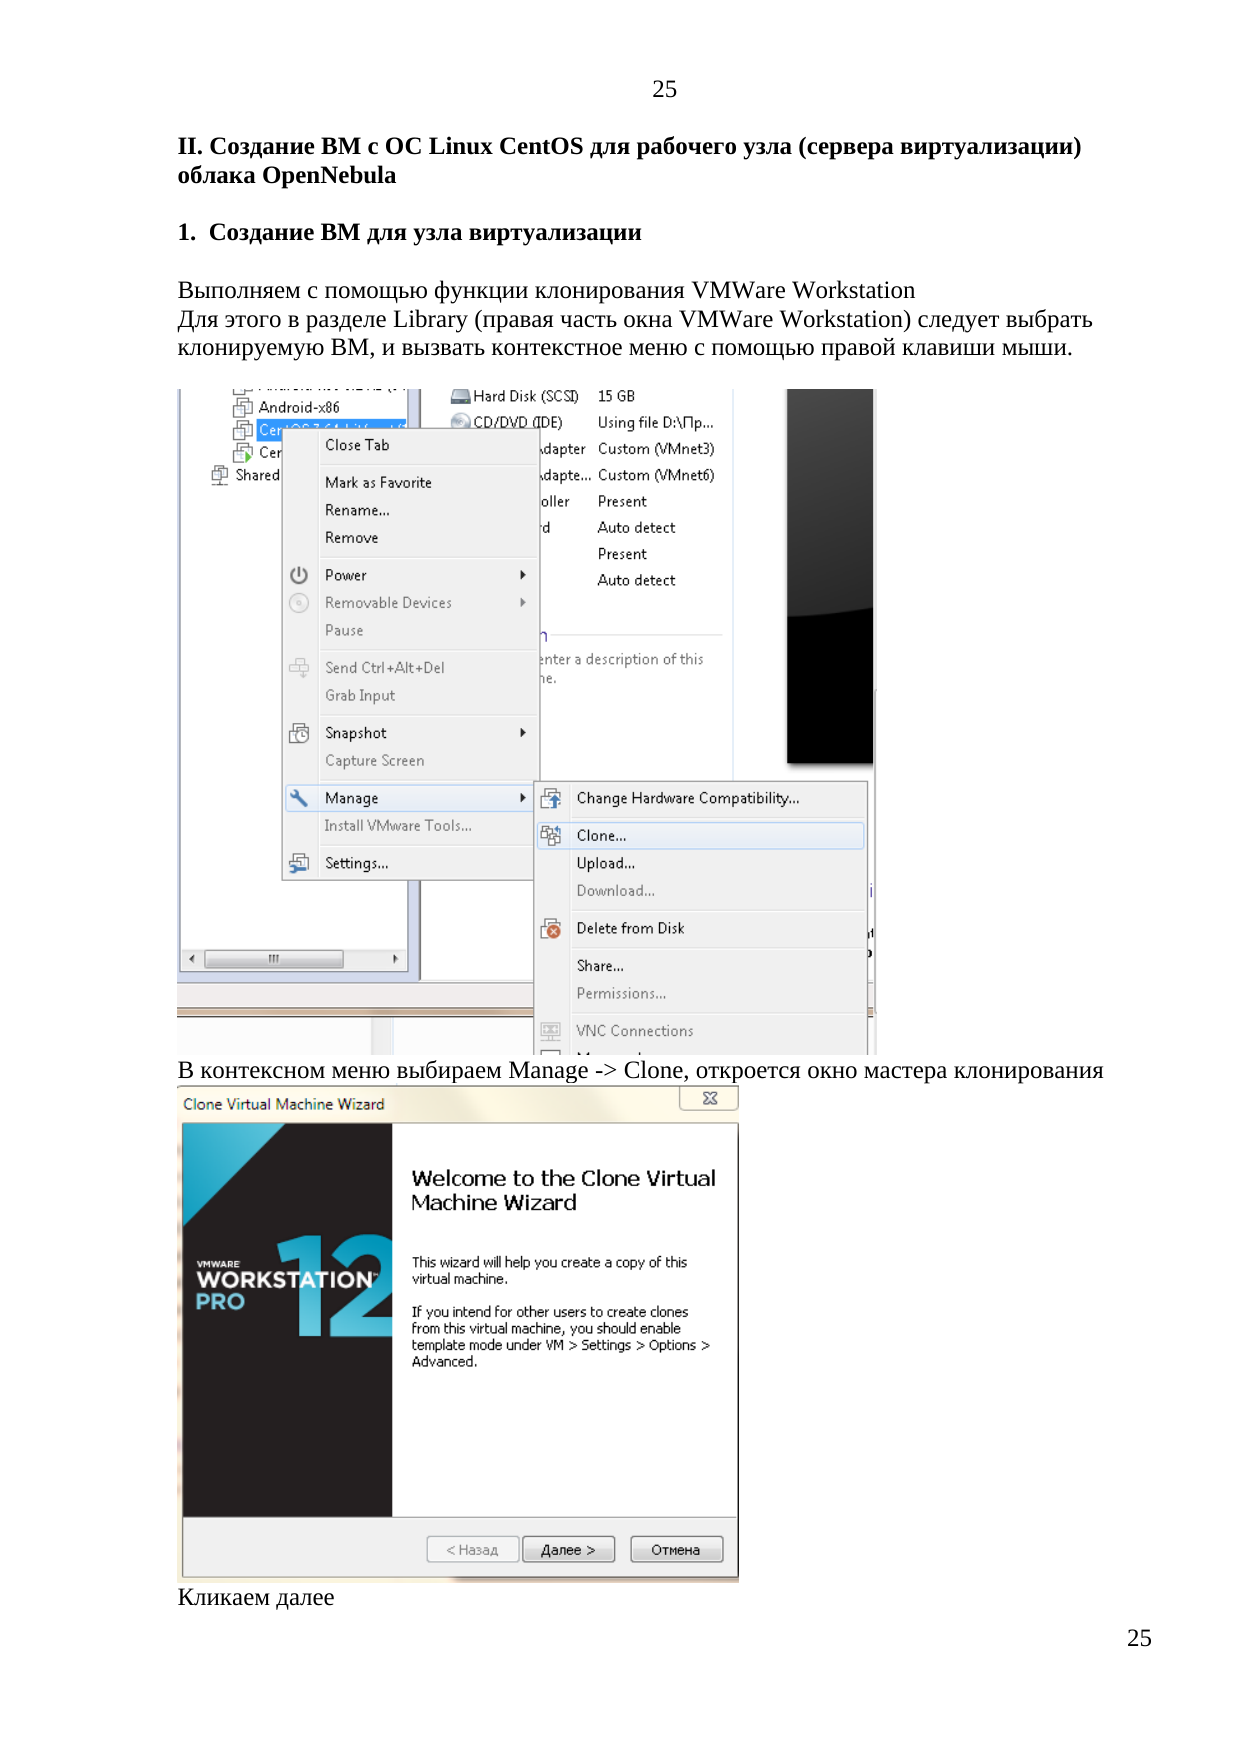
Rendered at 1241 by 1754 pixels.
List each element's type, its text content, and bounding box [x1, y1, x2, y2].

picture [177, 389, 877, 1055]
text II. Создание ВМ с ОС Linux CentOS для рабочего узла (сервера виртуализации) облака OpenNebula [177, 131, 1152, 189]
text 1. Создание ВМ для узла виртуализации [177, 217, 1152, 246]
text Кликаем далее [177, 1582, 1152, 1611]
text Для этого в разделе Library (правая часть окна VMWare Workstation) следует выбрать клонируемую ВМ, и вызвать контекстное меню с помощью правой клавиши мыши. [177, 304, 1152, 361]
text Выполняем с помощью функции клонирования VMWare Workstation [177, 275, 1152, 304]
text В контексном меню выбираем Manage -> Clone, откроется окно мастера клонирования [177, 1055, 1152, 1084]
picture [177, 1083, 739, 1583]
